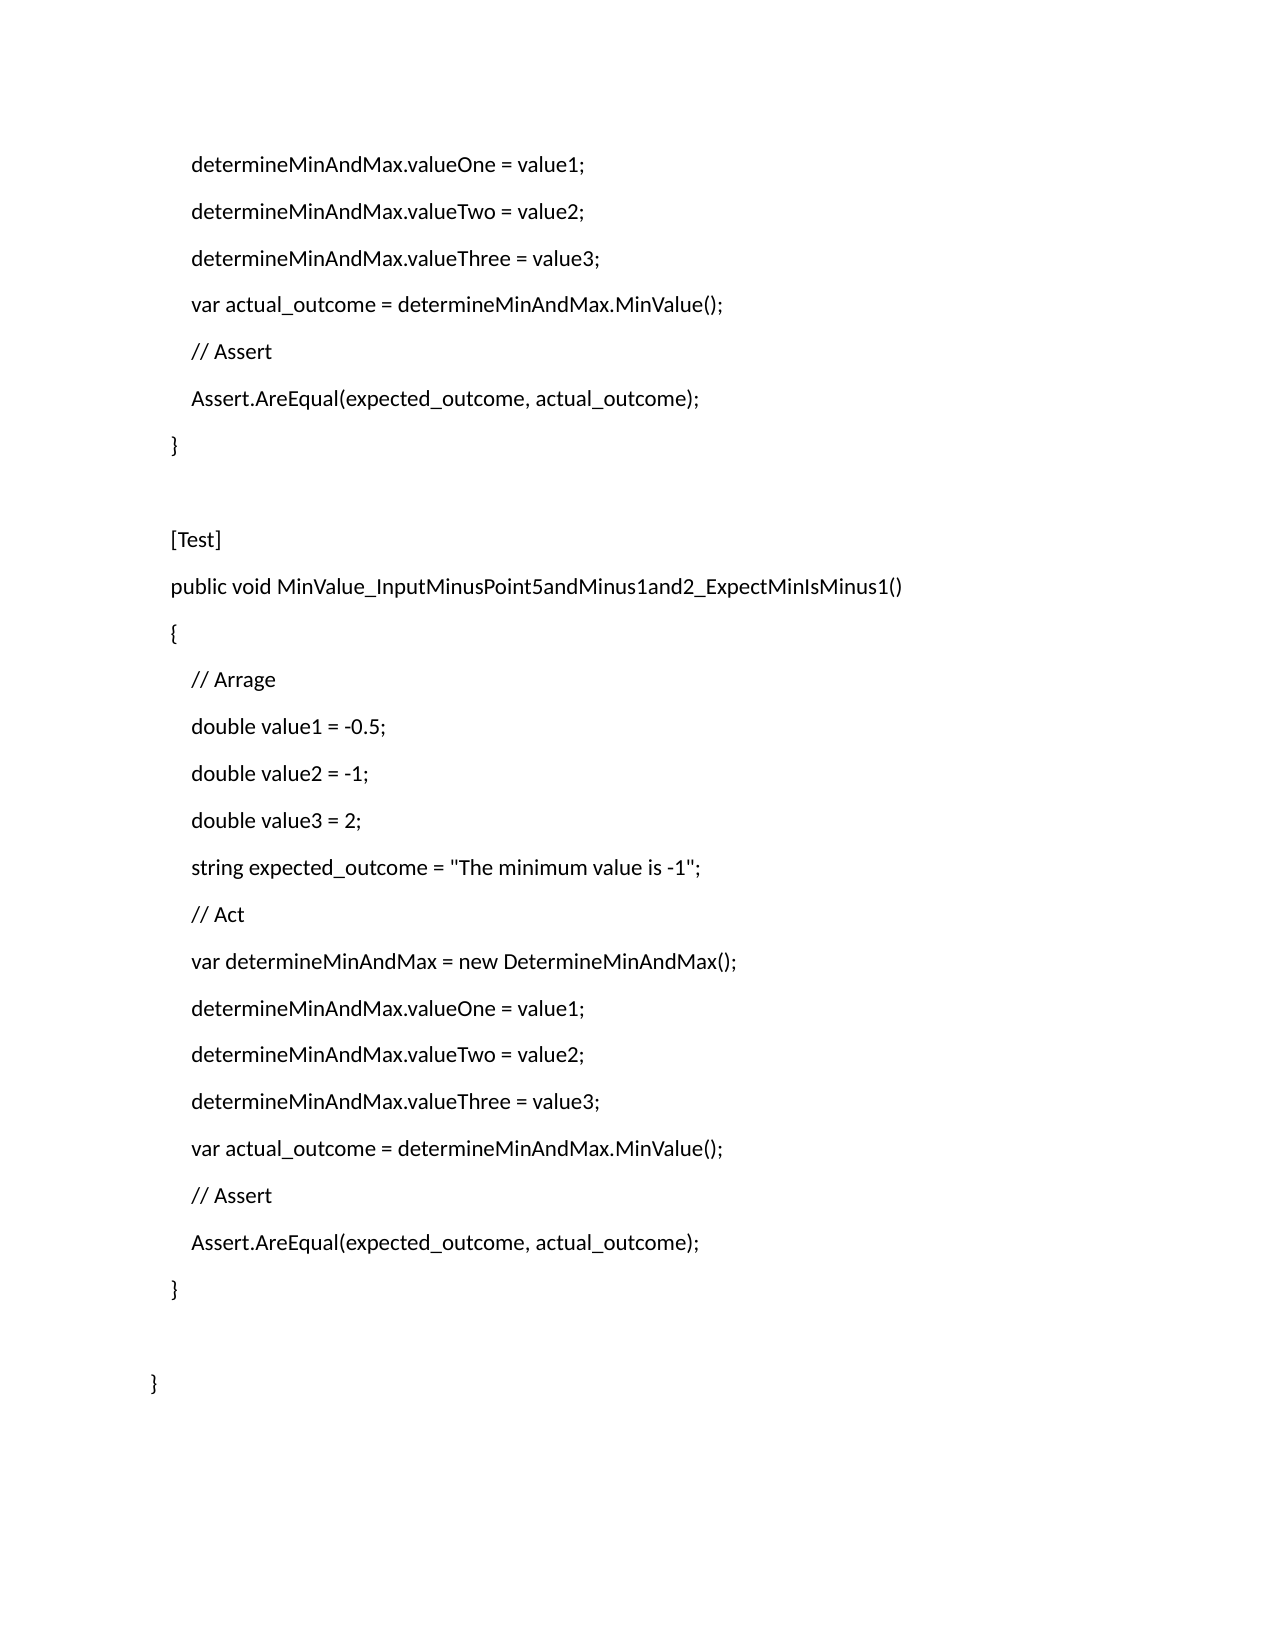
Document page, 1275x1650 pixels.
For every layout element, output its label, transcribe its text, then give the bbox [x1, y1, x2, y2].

text double value2 = -1; [150, 759, 1125, 787]
text public void MinValue_InputMinusPoint5andMinus1and2_ExpectMinIsMinus1() [150, 572, 1125, 600]
text determineMinAndMax.valueThree = value3; [150, 244, 1125, 272]
text determineMinAndMax.valueTwo = value2; [150, 1041, 1125, 1069]
text determineMinAndMax.valueOne = value1; [150, 150, 1125, 178]
text Assert.AreEqual(expected_outcome, actual_outcome); [150, 384, 1125, 412]
text { [150, 619, 1125, 647]
text determineMinAndMax.valueTwo = value2; [150, 197, 1125, 225]
text } [150, 1275, 1125, 1303]
text // Act [150, 900, 1125, 928]
text determineMinAndMax.valueOne = value1; [150, 994, 1125, 1022]
text } [150, 431, 1125, 459]
text [Test] [150, 525, 1125, 553]
text } [150, 1369, 1125, 1397]
text // Arrage [150, 666, 1125, 694]
text var determineMinAndMax = new DetermineMinAndMax(); [150, 947, 1125, 975]
text // Assert [150, 1181, 1125, 1209]
text var actual_outcome = determineMinAndMax.MinValue(); [150, 291, 1125, 319]
text double value3 = 2; [150, 806, 1125, 834]
text var actual_outcome = determineMinAndMax.MinValue(); [150, 1134, 1125, 1162]
text determineMinAndMax.valueThree = value3; [150, 1087, 1125, 1116]
text Assert.AreEqual(expected_outcome, actual_outcome); [150, 1228, 1125, 1256]
text double value1 = -0.5; [150, 712, 1125, 741]
text string expected_outcome = "The minimum value is -1"; [150, 853, 1125, 881]
text // Assert [150, 337, 1125, 366]
